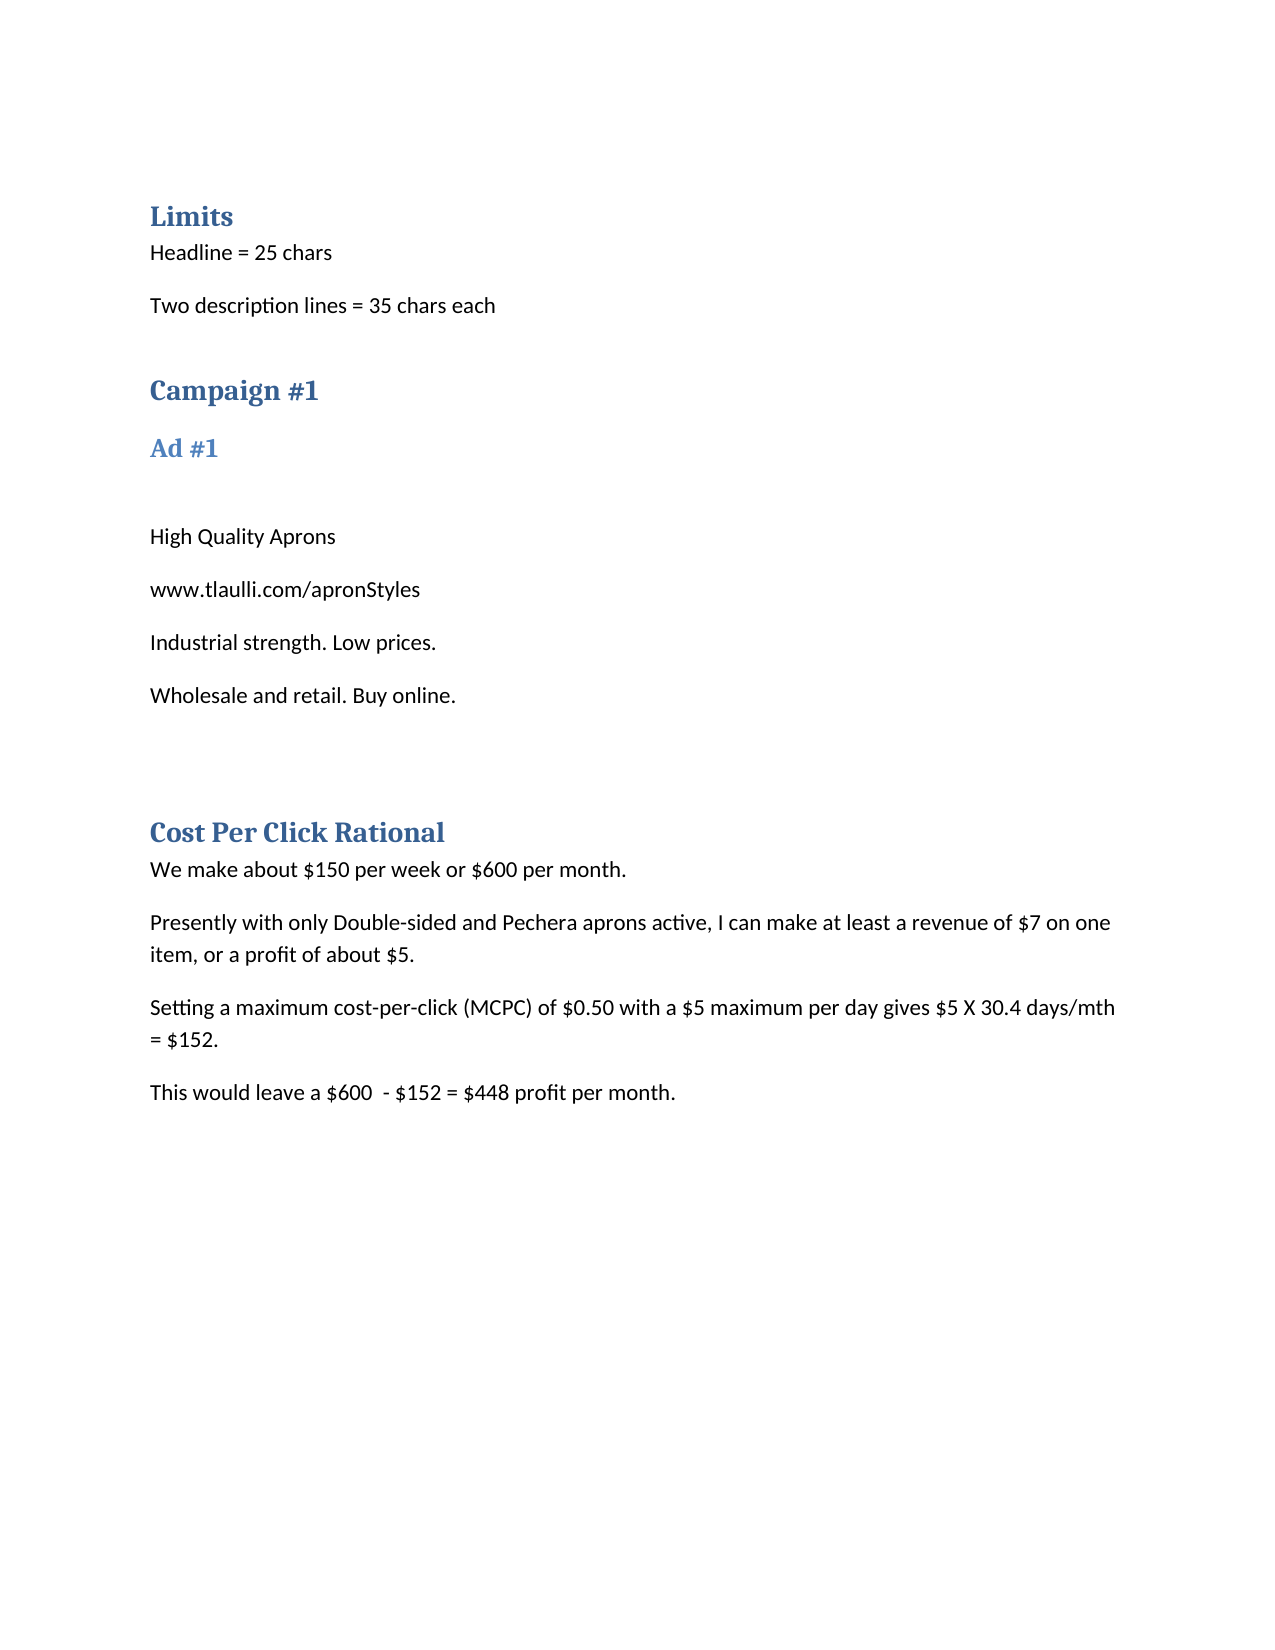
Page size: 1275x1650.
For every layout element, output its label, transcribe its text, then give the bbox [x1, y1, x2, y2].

text Setting a maximum cost-per-click (MCPC) of $0.50 with a $5 maximum per day gives $5 X 30.4 days/mth = $152. [150, 993, 1125, 1053]
text This would leave a $600 - $152 = $448 profit per month. [150, 1078, 1125, 1106]
text Wholesale and retail. Buy online. [150, 681, 1125, 709]
text www.tlaulli.com/apronStyles [150, 575, 1125, 603]
text Two description lines = 35 chars each [150, 292, 1125, 319]
text Headline = 25 chars [150, 238, 1125, 267]
subtitle Limits [150, 200, 1125, 233]
text We make about $150 per week or $600 per month. [150, 855, 1125, 883]
text Presently with only Double-sided and Pechera aprons active, I can make at least a revenue of $7 on one item, or a profit of about $5. [150, 908, 1125, 968]
subtitle Cost Per Click Rational [150, 816, 1125, 850]
text Industrial strength. Low prices. [150, 628, 1125, 656]
text High Quality Aprons [150, 522, 1125, 550]
subtitle Campaign #1 [150, 374, 1125, 407]
subtitle Ad #1 [150, 433, 1125, 464]
